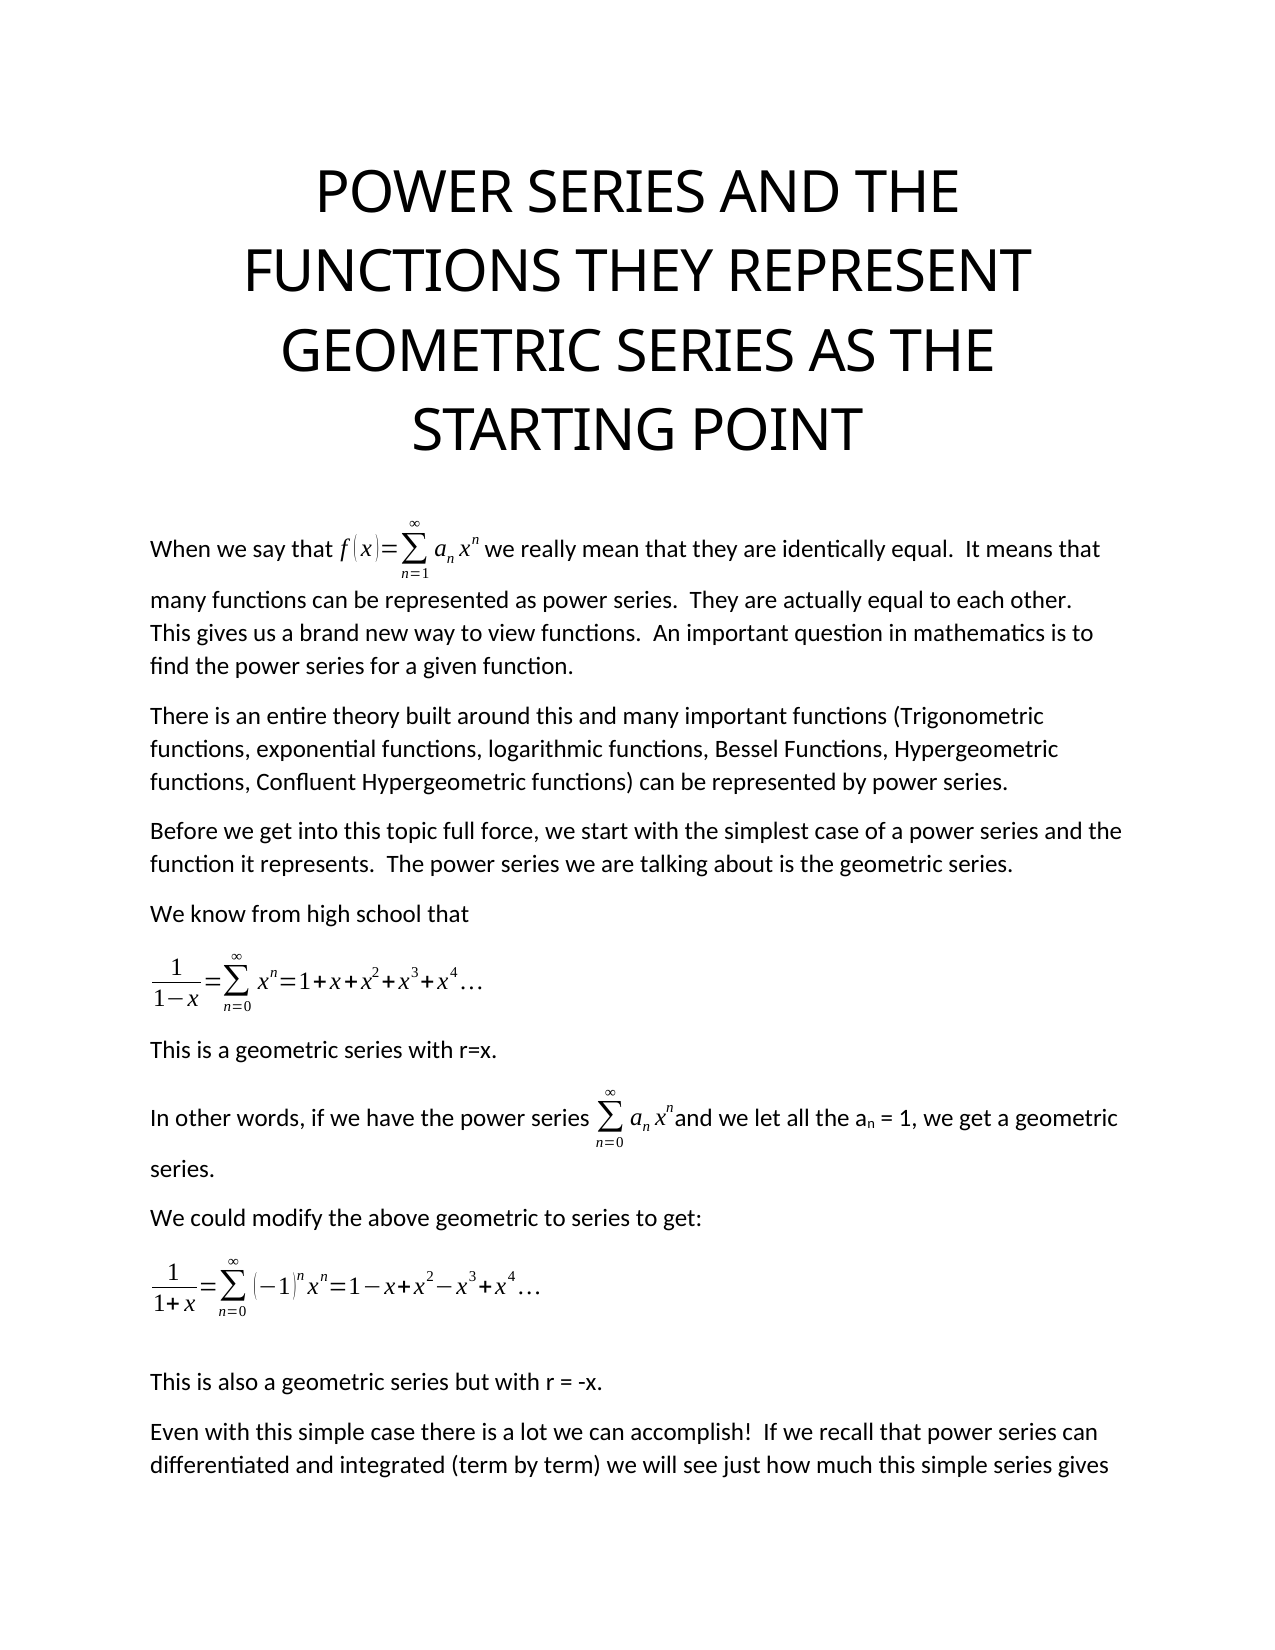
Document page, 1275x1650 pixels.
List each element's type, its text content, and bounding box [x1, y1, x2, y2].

text This is also a geometric series but with r = -x. [150, 1367, 1125, 1397]
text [150, 1416, 1125, 1479]
text We could modify the above geometric to series to get: [150, 1203, 1125, 1233]
text There is an entire theory built around this and many important functions (Trigonometric functions, exponential functions, logarithmic functions, Bessel Functions, Hypergeometric functions, Confluent Hypergeometric functions) can be represented by power series. [150, 700, 1125, 796]
text Before we get into this topic full force, we start with the simplest case of a power series and the function it represents. The power series we are talking about is the geometric series. [150, 815, 1125, 879]
title GEOMETRIC SERIES AS THE STARTING POINT [150, 309, 1125, 468]
text We know from high school that [150, 898, 1125, 928]
text When we say that we really mean that they are identically equal. It means that many functions can be represented as power series. They are actually equal to each other. This gives us a brand new way to view functions. An important question in mathematics is to find the power series for a given function. [150, 515, 1125, 681]
text In other words, if we have the power series and we let all the an = 1, we get a geometric series. [150, 1083, 1125, 1183]
title POWER SERIES AND THE FUNCTIONS THEY REPRESENT [150, 150, 1125, 309]
text This is a geometric series with r=x. [150, 1034, 1125, 1064]
